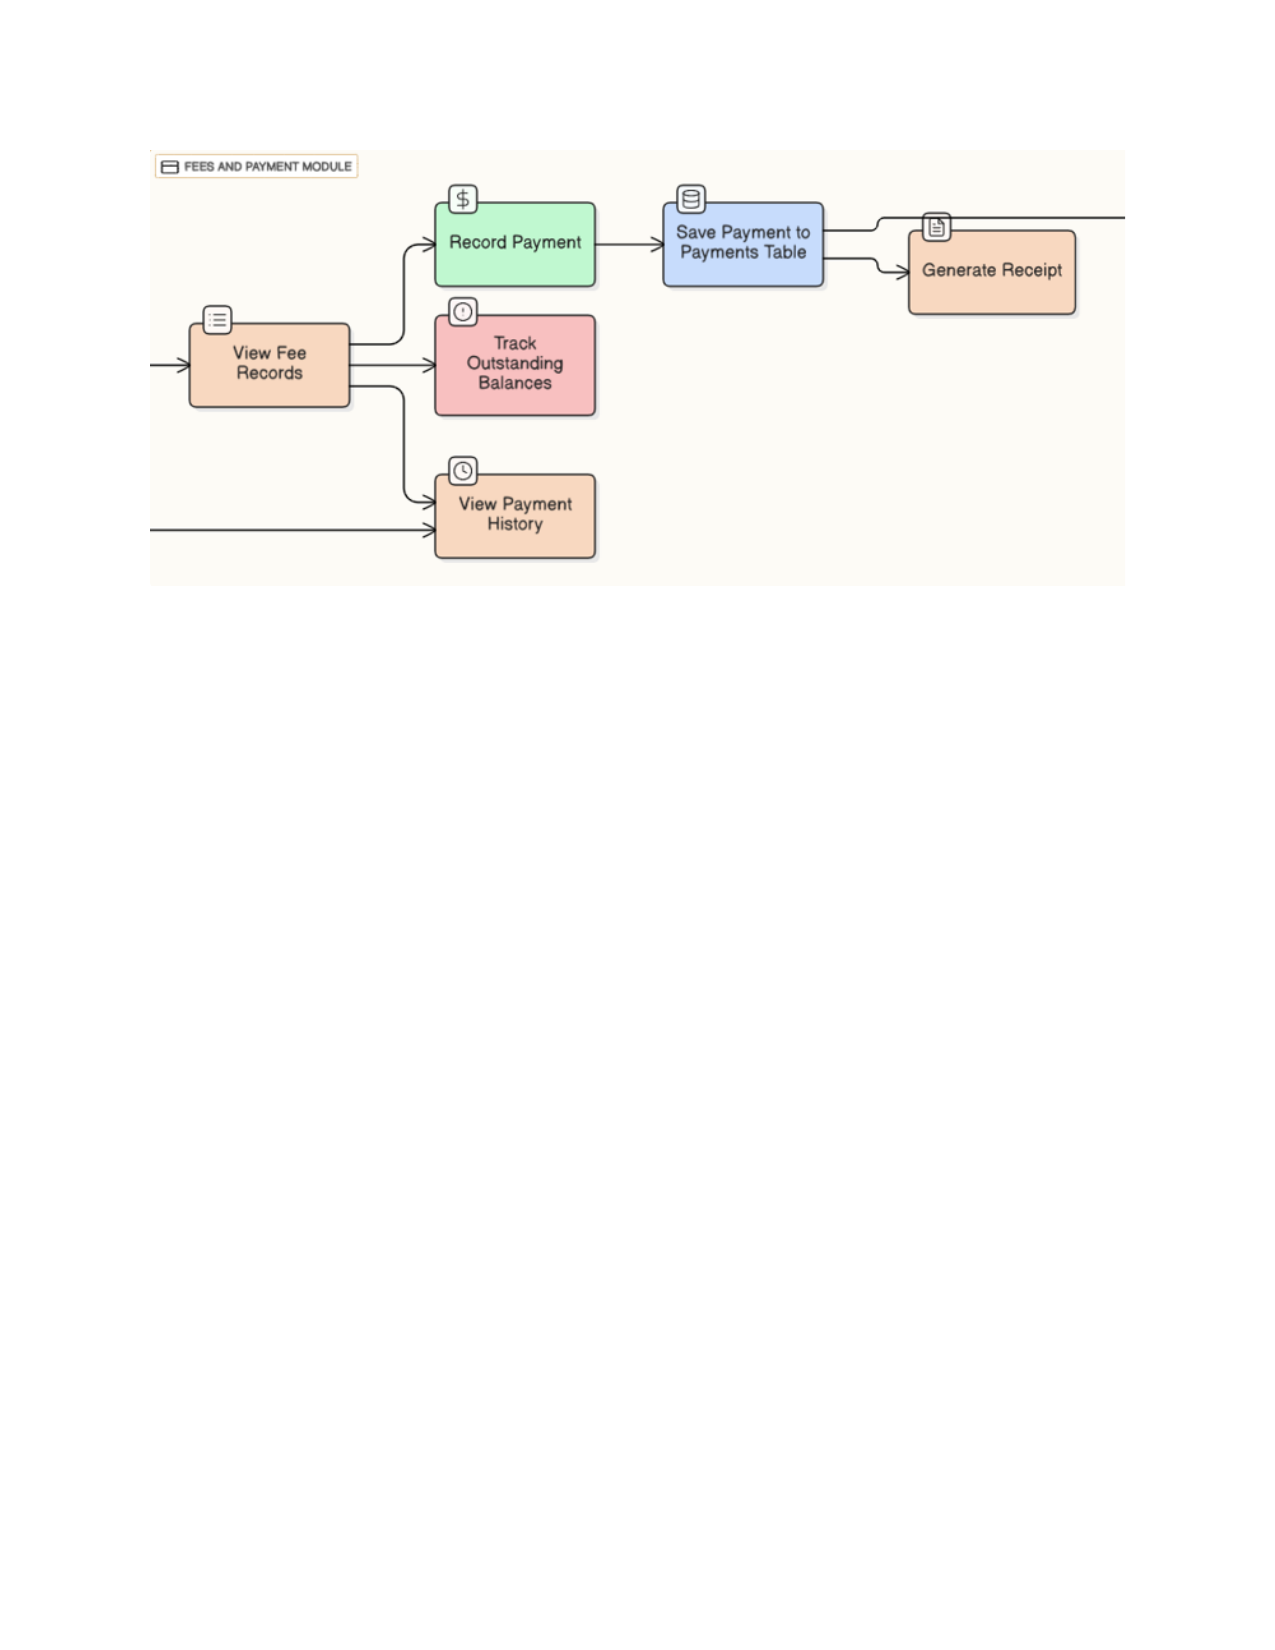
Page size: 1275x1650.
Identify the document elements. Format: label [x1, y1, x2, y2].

picture [150, 150, 1125, 586]
